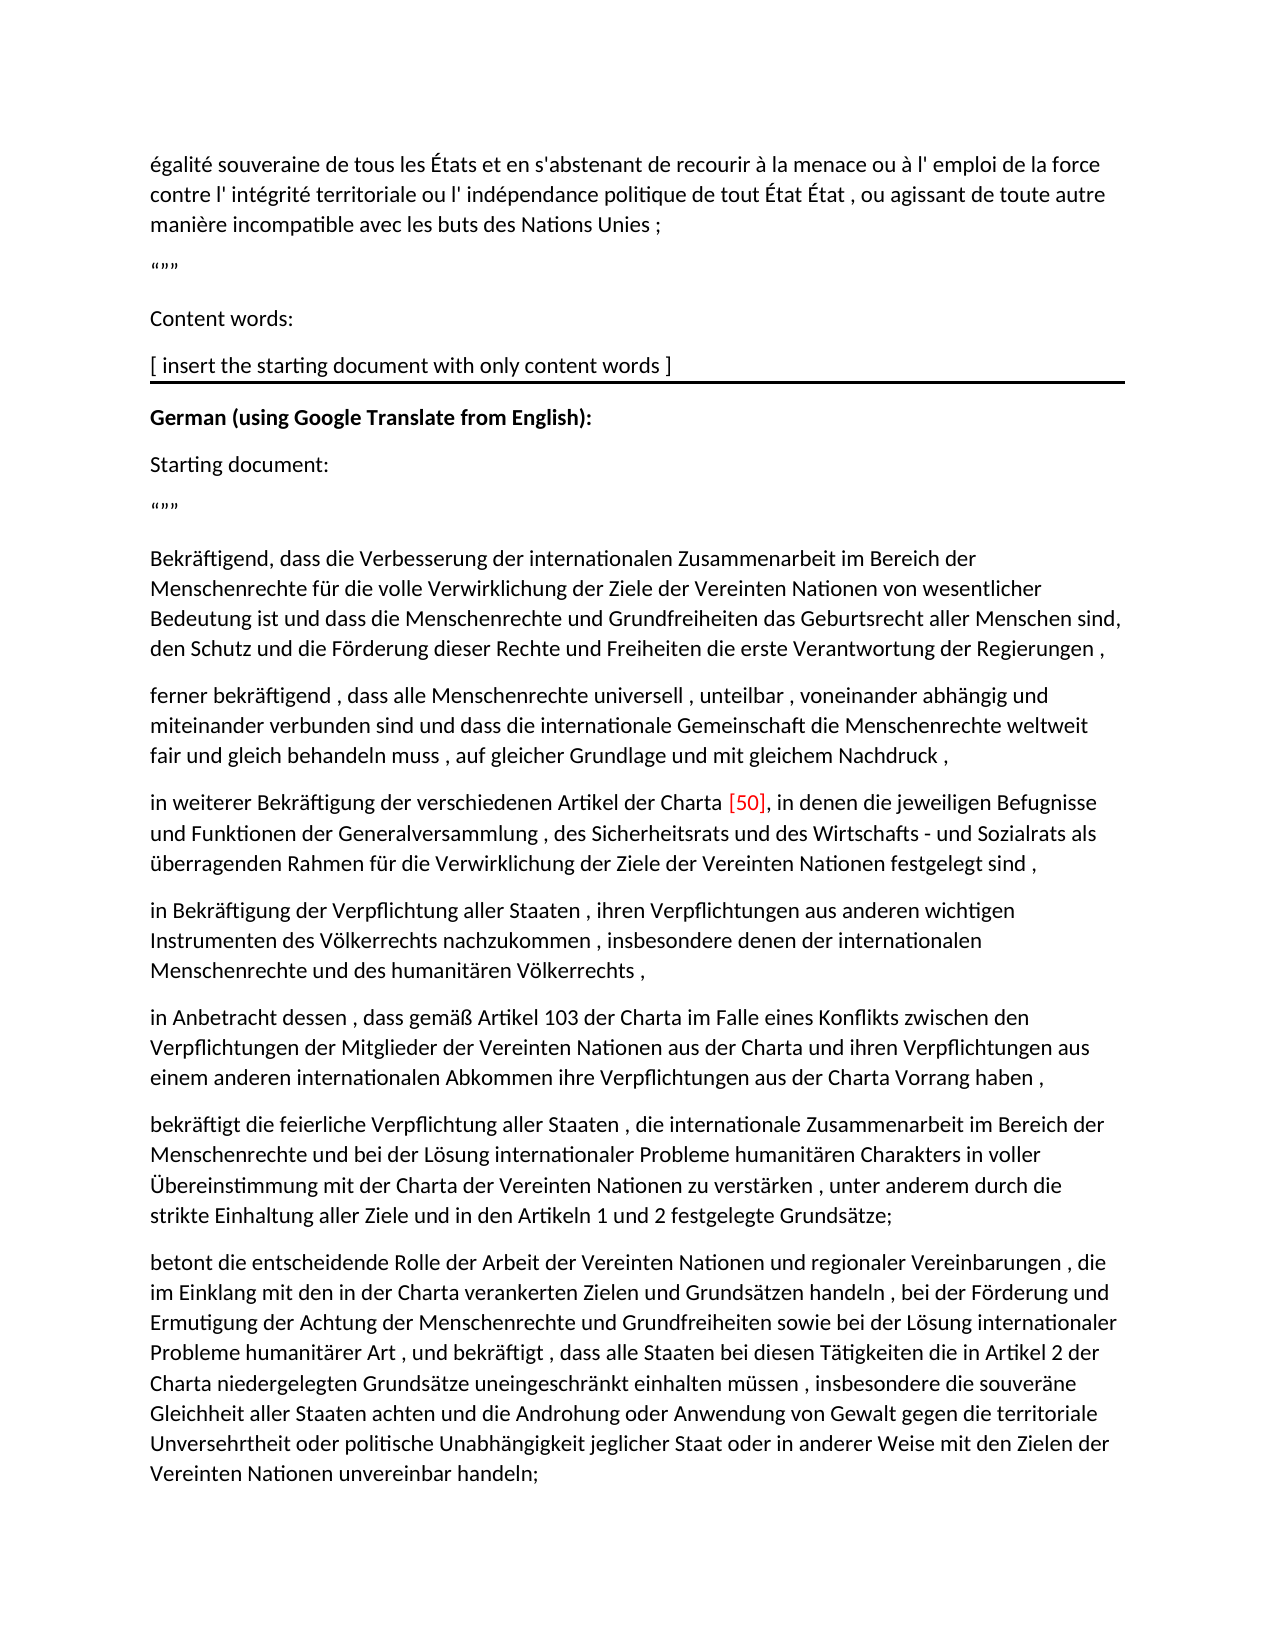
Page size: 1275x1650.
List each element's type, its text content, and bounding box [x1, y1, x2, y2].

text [150, 150, 1125, 238]
text “”” [150, 257, 1125, 285]
text in weiterer Bekräftigung der verschiedenen Artikel der Charta [50], in denen die jeweiligen Befugnisse und Funktionen der Generalversammlung , des Sicherheitsrats und des Wirtschafts - und Sozialrats als überragenden Rahmen für die Verwirklichung der Ziele der Vereinten Nationen festgelegt sind , [150, 788, 1125, 877]
text “”” [150, 497, 1125, 525]
text Bekräftigend, dass die Verbesserung der internationalen Zusammenarbeit im Bereich der Menschenrechte für die volle Verwirklichung der Ziele der Vereinten Nationen von wesentlicher Bedeutung ist und dass die Menschenrechte und Grundfreiheiten das Geburtsrecht aller Menschen sind, den Schutz und die Förderung dieser Rechte und Freiheiten die erste Verantwortung der Regierungen , [150, 544, 1125, 662]
text bekräftigt die feierliche Verpflichtung aller Staaten , die internationale Zusammenarbeit im Bereich der Menschenrechte und bei der Lösung internationaler Probleme humanitären Charakters in voller Übereinstimmung mit der Charta der Vereinten Nationen zu verstärken , unter anderem durch die strikte Einhaltung aller Ziele und in den Artikeln 1 und 2 festgelegte Grundsätze; [150, 1110, 1125, 1229]
text ferner bekräftigend , dass alle Menschenrechte universell , unteilbar , voneinander abhängig und miteinander verbunden sind und dass die internationale Gemeinschaft die Menschenrechte weltweit fair und gleich behandeln muss , auf gleicher Grundlage und mit gleichem Nachdruck , [150, 681, 1125, 770]
text Starting document: [150, 450, 1125, 478]
text Content words: [150, 304, 1125, 332]
text betont die entscheidende Rolle der Arbeit der Vereinten Nationen und regionaler Vereinbarungen , die im Einklang mit den in der Charta verankerten Zielen und Grundsätzen handeln , bei der Förderung und Ermutigung der Achtung der Menschenrechte und Grundfreiheiten sowie bei der Lösung internationaler Probleme humanitärer Art , und bekräftigt , dass alle Staaten bei diesen Tätigkeiten die in Artikel 2 der Charta niedergelegten Grundsätze uneingeschränkt einhalten müssen , insbesondere die souveräne Gleichheit aller Staaten achten und die Androhung oder Anwendung von Gewalt gegen die territoriale Unversehrtheit oder politische Unabhängigkeit jeglicher Staat oder in anderer Weise mit den Zielen der Vereinten Nationen unvereinbar handeln; [150, 1248, 1125, 1487]
text German (using Google Translate from English): [150, 403, 1125, 431]
text in Bekräftigung der Verpflichtung aller Staaten , ihren Verpflichtungen aus anderen wichtigen Instrumenten des Völkerrechts nachzukommen , insbesondere denen der internationalen Menschenrechte und des humanitären Völkerrechts , [150, 896, 1125, 984]
text [ insert the starting document with only content words ] [150, 351, 1125, 381]
text in Anbetracht dessen , dass gemäß Artikel 103 der Charta im Falle eines Konflikts zwischen den Verpflichtungen der Mitglieder der Vereinten Nationen aus der Charta und ihren Verpflichtungen aus einem anderen internationalen Abkommen ihre Verpflichtungen aus der Charta Vorrang haben , [150, 1003, 1125, 1092]
